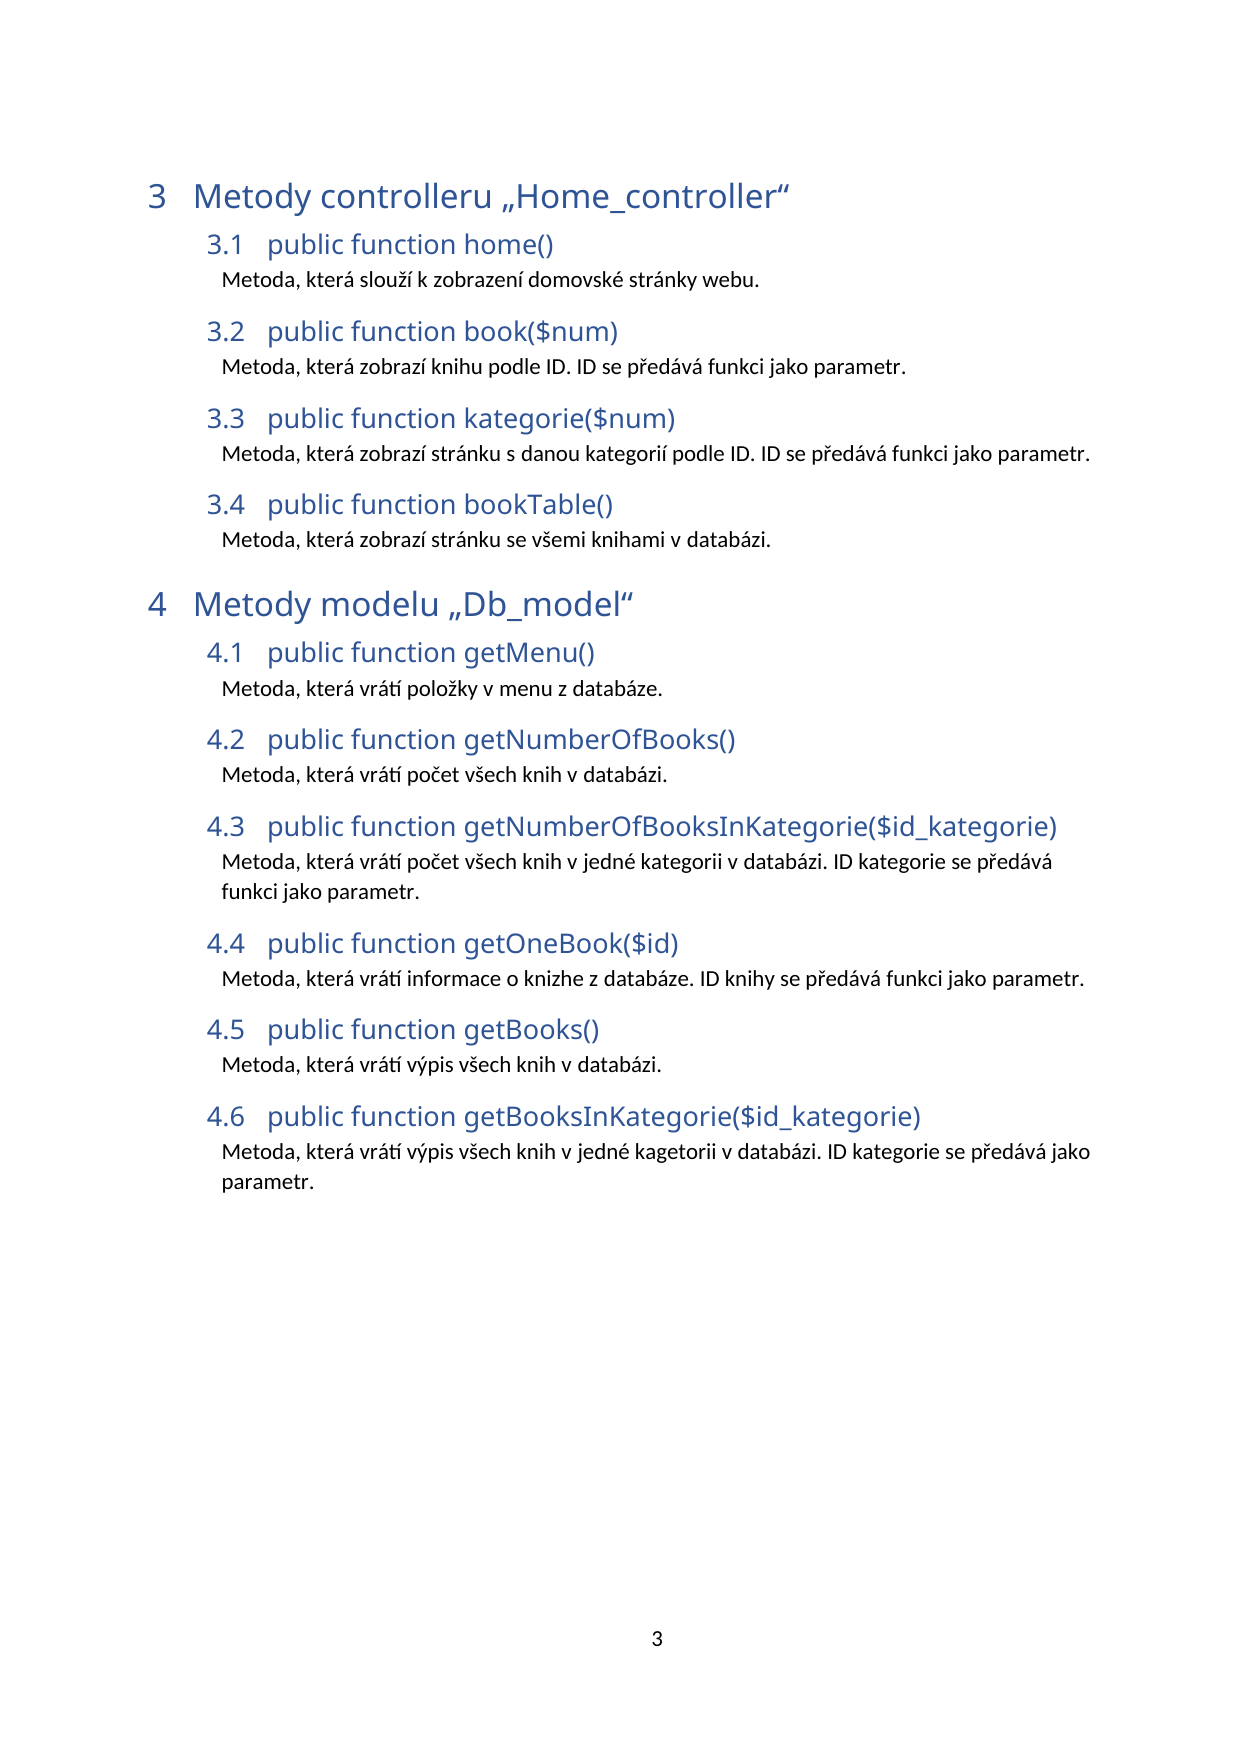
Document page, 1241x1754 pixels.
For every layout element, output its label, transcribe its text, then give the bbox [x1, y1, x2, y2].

text Metoda, která zobrazí stránku se všemi knihami v databázi. [221, 526, 1093, 553]
text Metoda, která vrátí výpis všech knih v databázi. [221, 1051, 1093, 1078]
subtitle public function getNumberOfBooks() [207, 721, 1093, 757]
text Metoda, která vrátí počet všech knih v databázi. [221, 760, 1093, 788]
text Metoda, která zobrazí stránku s danou kategorií podle ID. ID se předává funkci jako parametr. [221, 439, 1093, 467]
subtitle public function getOneBook($id) [207, 924, 1093, 961]
subtitle Metody modelu „Db_model“ [148, 581, 1093, 626]
text Metoda, která vrátí informace o knizhe z databáze. ID knihy se předává funkci jako parametr. [221, 964, 1093, 992]
subtitle public function getMenu() [207, 634, 1093, 671]
text Metoda, která vrátí počet všech knih v jedné kategorii v databázi. ID kategorie se předává funkci jako parametr. [221, 847, 1093, 905]
subtitle public function bookTable() [207, 486, 1093, 523]
subtitle public function book($num) [207, 312, 1093, 349]
text Metoda, která zobrazí knihu podle ID. ID se předává funkci jako parametr. [221, 352, 1093, 380]
subtitle public function getBooks() [207, 1011, 1093, 1048]
subtitle public function home() [207, 226, 1093, 263]
text Metoda, která slouží k zobrazení domovské stránky webu. [221, 266, 1093, 293]
subtitle public function getNumberOfBooksInKategorie($id_kategorie) [207, 807, 1093, 844]
text Metoda, která vrátí výpis všech knih v jedné kagetorii v databázi. ID kategorie se předává jako parametr. [221, 1137, 1093, 1195]
subtitle Metody controlleru „Home_controller“ [148, 173, 1093, 218]
subtitle public function kategorie($num) [207, 399, 1093, 436]
text Metoda, která vrátí položky v menu z databáze. [221, 674, 1093, 702]
subtitle public function getBooksInKategorie($id_kategorie) [207, 1097, 1093, 1134]
